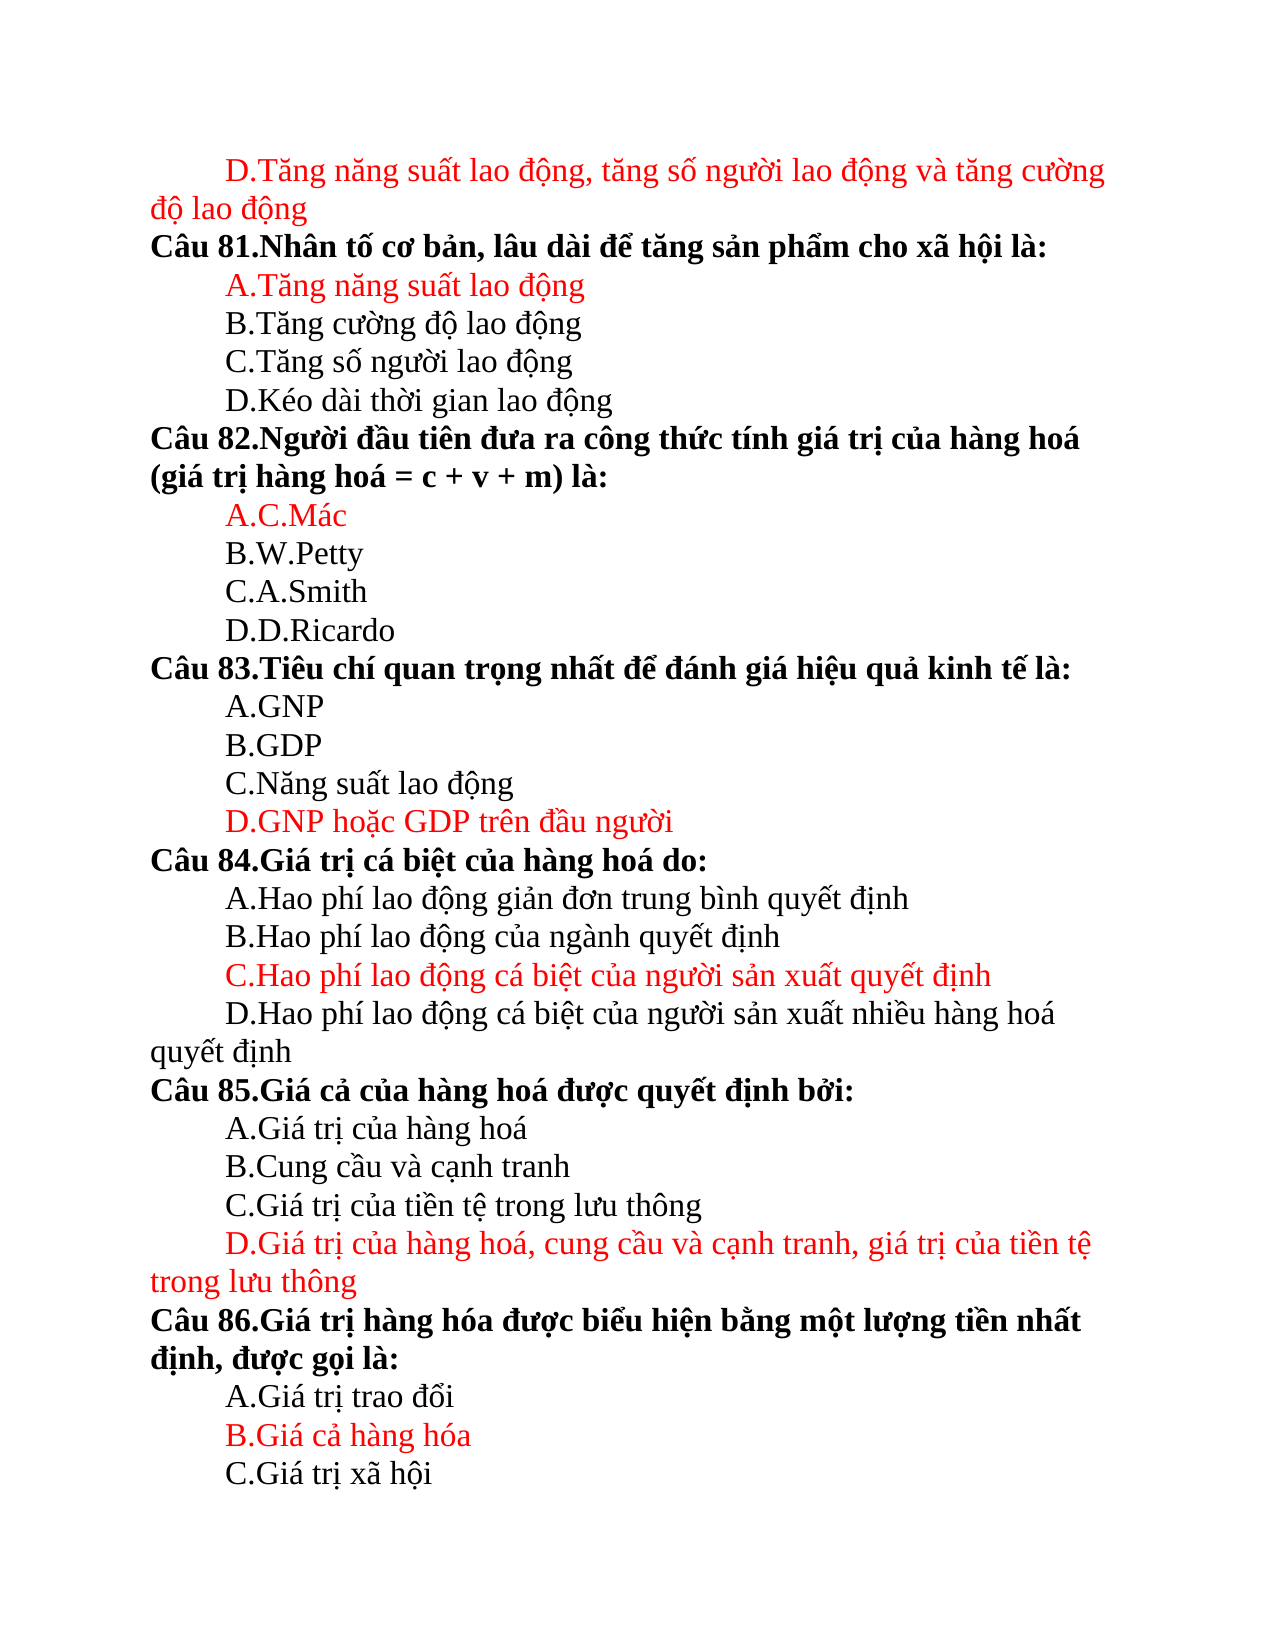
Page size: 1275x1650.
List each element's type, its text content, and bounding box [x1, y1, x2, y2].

text D.Giá trị của hàng hoá, cung cầu và cạnh tranh, giá trị của tiền tệ trong lưu thông [150, 1223, 1125, 1300]
text Câu 84.Giá trị cá biệt của hàng hoá do: [150, 840, 1125, 878]
text B.Hao phí lao động của ngành quyết định [150, 917, 1125, 955]
text D.Kéo dài thời gian lao động [150, 380, 1125, 418]
text D.Tăng năng suất lao động, tăng số người lao động và tăng cường độ lao động [150, 150, 1125, 227]
text C.Tăng số người lao động [150, 342, 1125, 380]
text C.Giá trị của tiền tệ trong lưu thông [150, 1185, 1125, 1223]
text Câu 81.Nhân tố cơ bản, lâu dài để tăng sản phẩm cho xã hội là: [150, 227, 1125, 265]
text C.Năng suất lao động [150, 763, 1125, 802]
text Câu 83.Tiêu chí quan trọng nhất để đánh giá hiệu quả kinh tế là: [150, 648, 1125, 687]
text A.Giá trị của hàng hoá [150, 1108, 1125, 1147]
text B.Cung cầu và cạnh tranh [150, 1147, 1125, 1185]
text A.Hao phí lao động giản đơn trung bình quyết định [150, 878, 1125, 917]
text B.Giá cả hàng hóa [150, 1415, 1125, 1453]
text C.Hao phí lao động cá biệt của người sản xuất quyết định [150, 955, 1125, 993]
text B.Tăng cường độ lao động [150, 303, 1125, 342]
text C.A.Smith [150, 572, 1125, 610]
text Câu 82.Người đầu tiên đưa ra công thức tính giá trị của hàng hoá (giá trị hàng hoá = c + v + m) là: [150, 418, 1125, 495]
text A.C.Mác [150, 495, 1125, 533]
text D.D.Ricardo [150, 610, 1125, 648]
text B.W.Petty [150, 533, 1125, 572]
text A.GNP [150, 687, 1125, 725]
text D.GNP hoặc GDP trên đầu người [150, 802, 1125, 840]
text A.Giá trị trao đổi [150, 1377, 1125, 1415]
text Câu 85.Giá cả của hàng hoá được quyết định bởi: [150, 1070, 1125, 1108]
text D.Hao phí lao động cá biệt của người sản xuất nhiều hàng hoá quyết định [150, 993, 1125, 1070]
text C.Giá trị xã hội [150, 1453, 1125, 1492]
text A.Tăng năng suất lao động [150, 265, 1125, 303]
text Câu 86.Giá trị hàng hóa được biểu hiện bằng một lượng tiền nhất định, được gọi là: [150, 1300, 1125, 1377]
text B.GDP [150, 725, 1125, 763]
